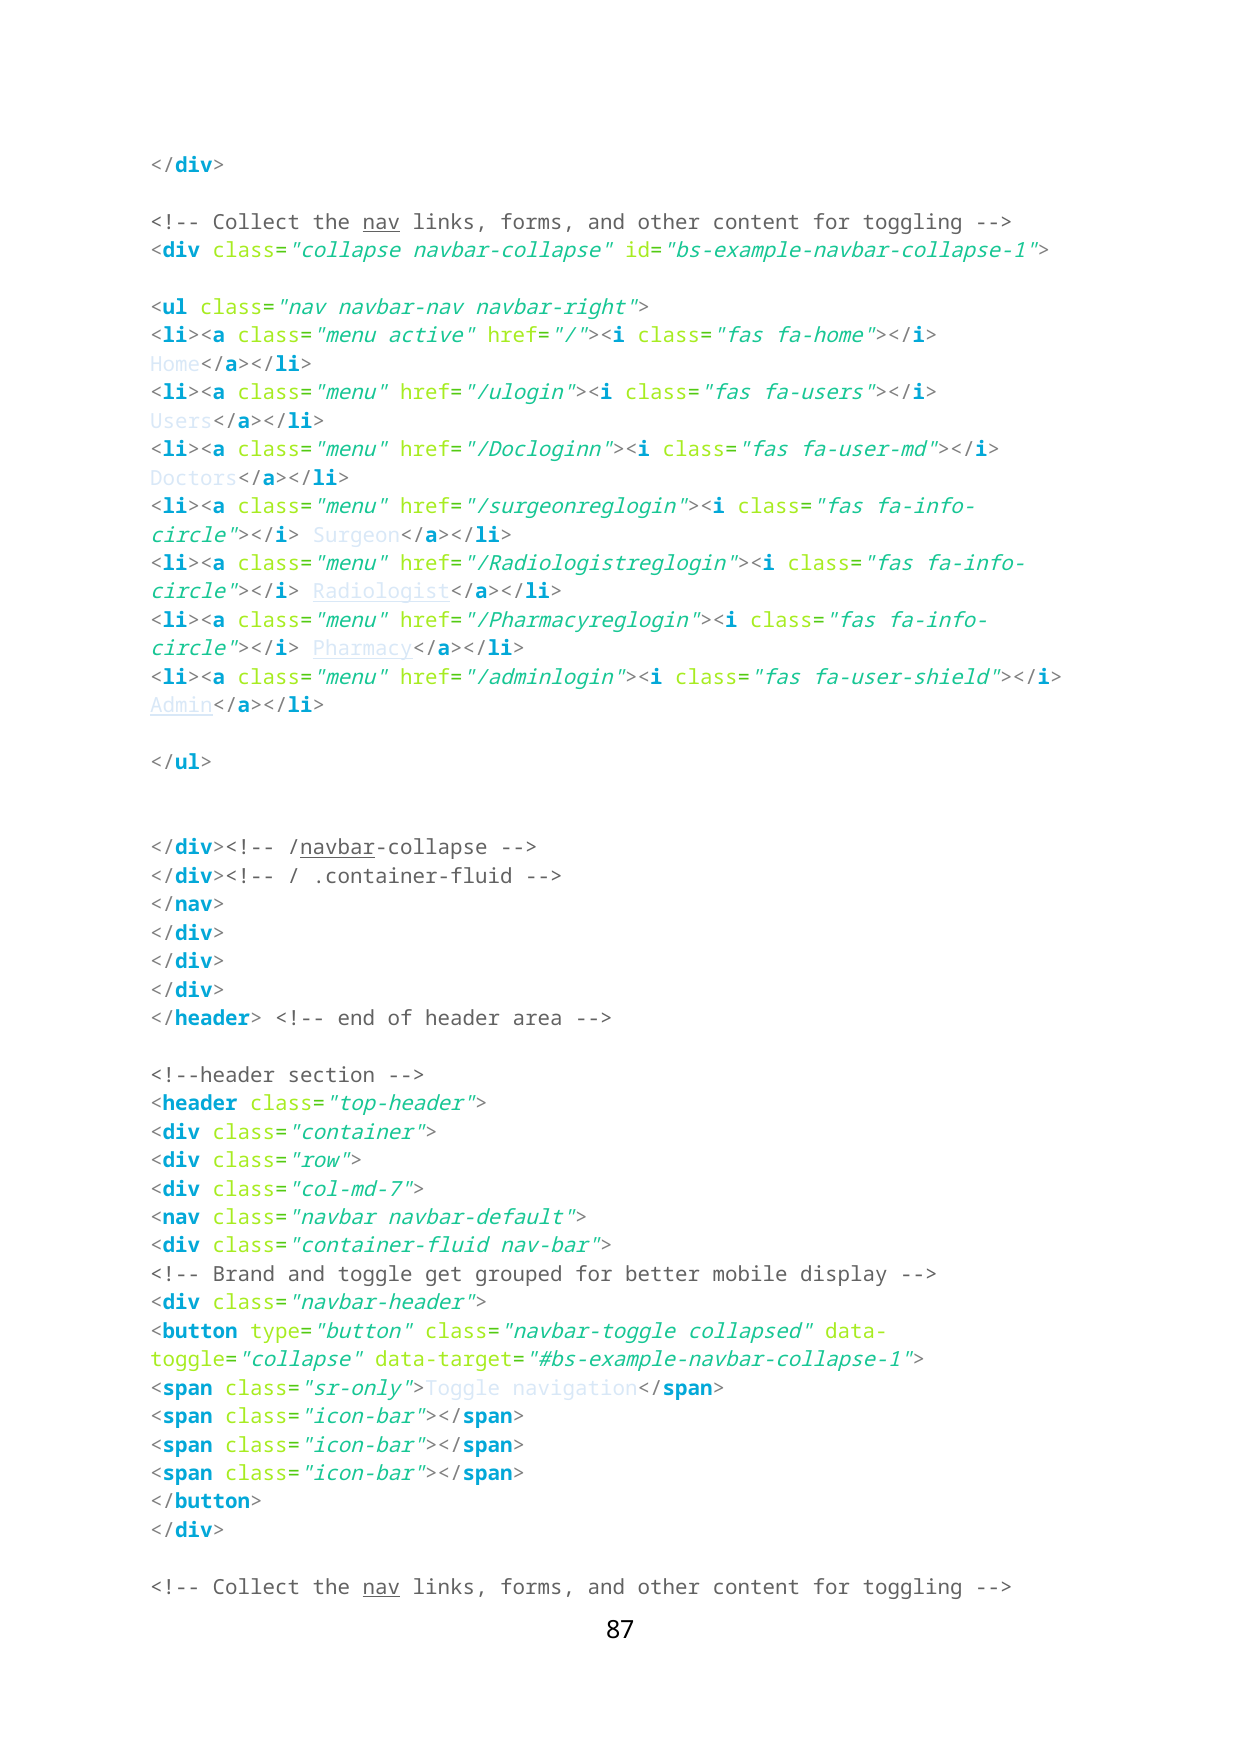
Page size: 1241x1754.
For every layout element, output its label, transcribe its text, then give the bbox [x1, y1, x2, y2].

text <li><a class="menu" href="/ulogin"><i class="fas fa-users"></i> Users</a></li> [150, 377, 1090, 434]
text <!-- Collect the nav links, forms, and other content for toggling --> [150, 1572, 1090, 1600]
text <div class="collapse navbar-collapse" id="bs-example-navbar-collapse-1"> [150, 235, 1090, 292]
text </header> <!-- end of header area --> [150, 1003, 1090, 1032]
text <span class="icon-bar"></span> [150, 1401, 1090, 1430]
text <!--header section --> [150, 1060, 1090, 1088]
text <span class="icon-bar"></span> [150, 1430, 1090, 1458]
text </div> [150, 918, 1090, 946]
text <li><a class="menu" href="/Pharmacyreglogin"><i class="fas fa-info-circle"></i> Pharmacy</a></li> [150, 605, 1090, 662]
text </ul> [150, 747, 1090, 776]
text <!-- Collect the nav links, forms, and other content for toggling --> [150, 207, 1090, 235]
text <ul class="nav navbar-nav navbar-right"> [150, 292, 1090, 321]
text <header class="top-header"> [150, 1088, 1090, 1117]
text <li><a class="menu active" href="/"><i class="fas fa-home"></i> Home</a></li> [150, 321, 1090, 377]
text <span class="icon-bar"></span> [150, 1458, 1090, 1487]
text <li><a class="menu" href="/adminlogin"><i class="fas fa-user-shield"></i> Admin</a></li> [150, 662, 1090, 719]
text </div> [150, 1515, 1090, 1543]
text </div> [150, 946, 1090, 975]
text </div><!-- /navbar-collapse --> [150, 832, 1090, 861]
text </nav> [150, 889, 1090, 918]
text <div class="col-md-7"> [150, 1174, 1090, 1202]
text <li><a class="menu" href="/surgeonreglogin"><i class="fas fa-info-circle"></i> Surgeon</a></li> [150, 491, 1090, 548]
text </div><!-- / .container-fluid --> [150, 861, 1090, 889]
text <span class="sr-only">Toggle navigation</span> [150, 1373, 1090, 1401]
text <div class="container-fluid nav-bar"> [150, 1231, 1090, 1259]
text </div> [150, 975, 1090, 1003]
text <li><a class="menu" href="/Docloginn"><i class="fas fa-user-md"></i> Doctors</a></li> [150, 434, 1090, 491]
text <!-- Brand and toggle get grouped for better mobile display --> [150, 1259, 1090, 1287]
text <div class="row"> [150, 1145, 1090, 1174]
text <nav class="navbar navbar-default"> [150, 1202, 1090, 1231]
text <div class="navbar-header"> [150, 1287, 1090, 1316]
text <div class="container"> [150, 1117, 1090, 1145]
text </div> [150, 150, 1090, 178]
text <li><a class="menu" href="/Radiologistreglogin"><i class="fas fa-info-circle"></i> Radiologist</a></li> [150, 548, 1090, 605]
text <button type="button" class="navbar-toggle collapsed" data-toggle="collapse" data-target="#bs-example-navbar-collapse-1"> [150, 1316, 1090, 1373]
text </button> [150, 1487, 1090, 1515]
